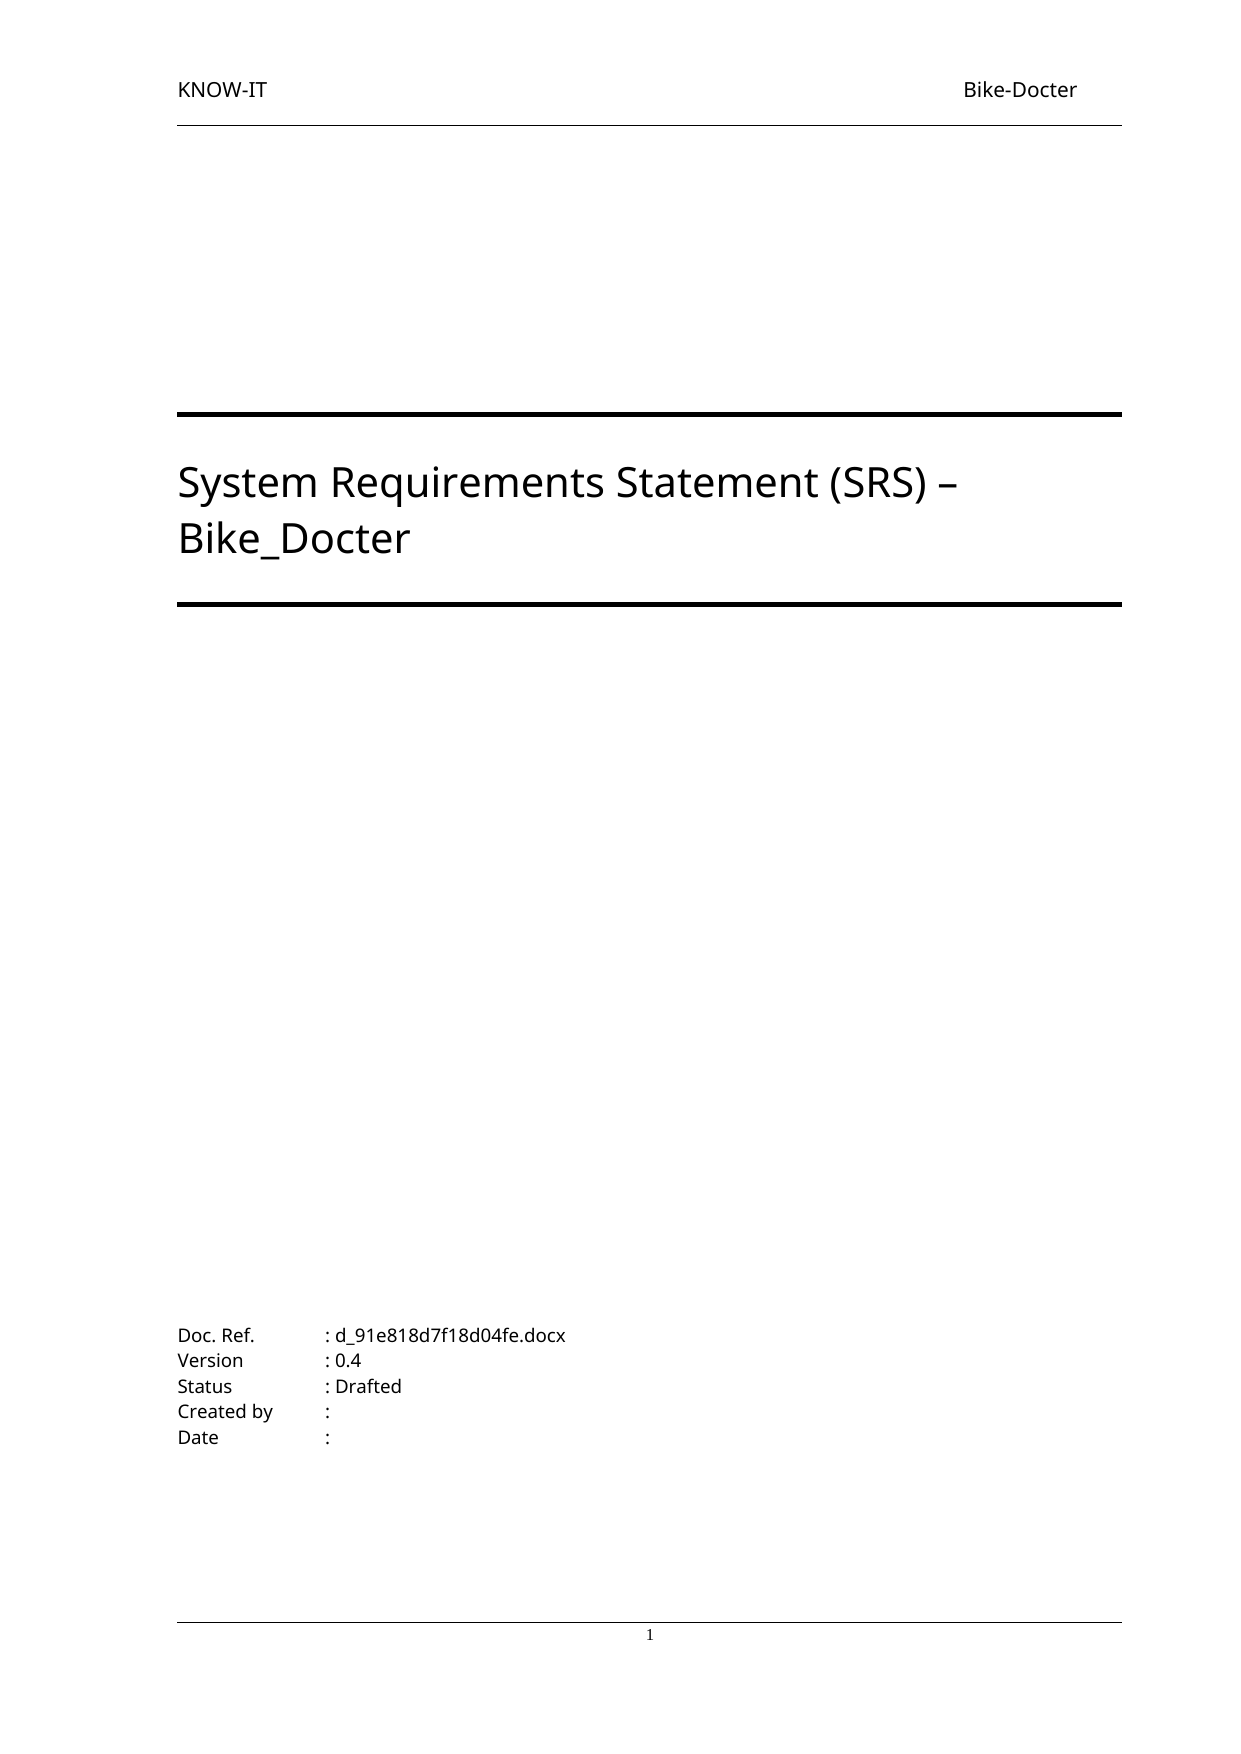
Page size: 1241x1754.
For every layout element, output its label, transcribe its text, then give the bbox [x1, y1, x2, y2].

text Bike_Docter [177, 509, 1122, 566]
text System Requirements Statement (SRS) – [177, 453, 1122, 509]
text Status : Drafted [177, 1373, 1122, 1399]
text Version : 0.4 [177, 1348, 1122, 1373]
text Date : [177, 1424, 1122, 1450]
text Doc. Ref. : [177, 1322, 1122, 1348]
text Created by : [177, 1399, 1122, 1424]
